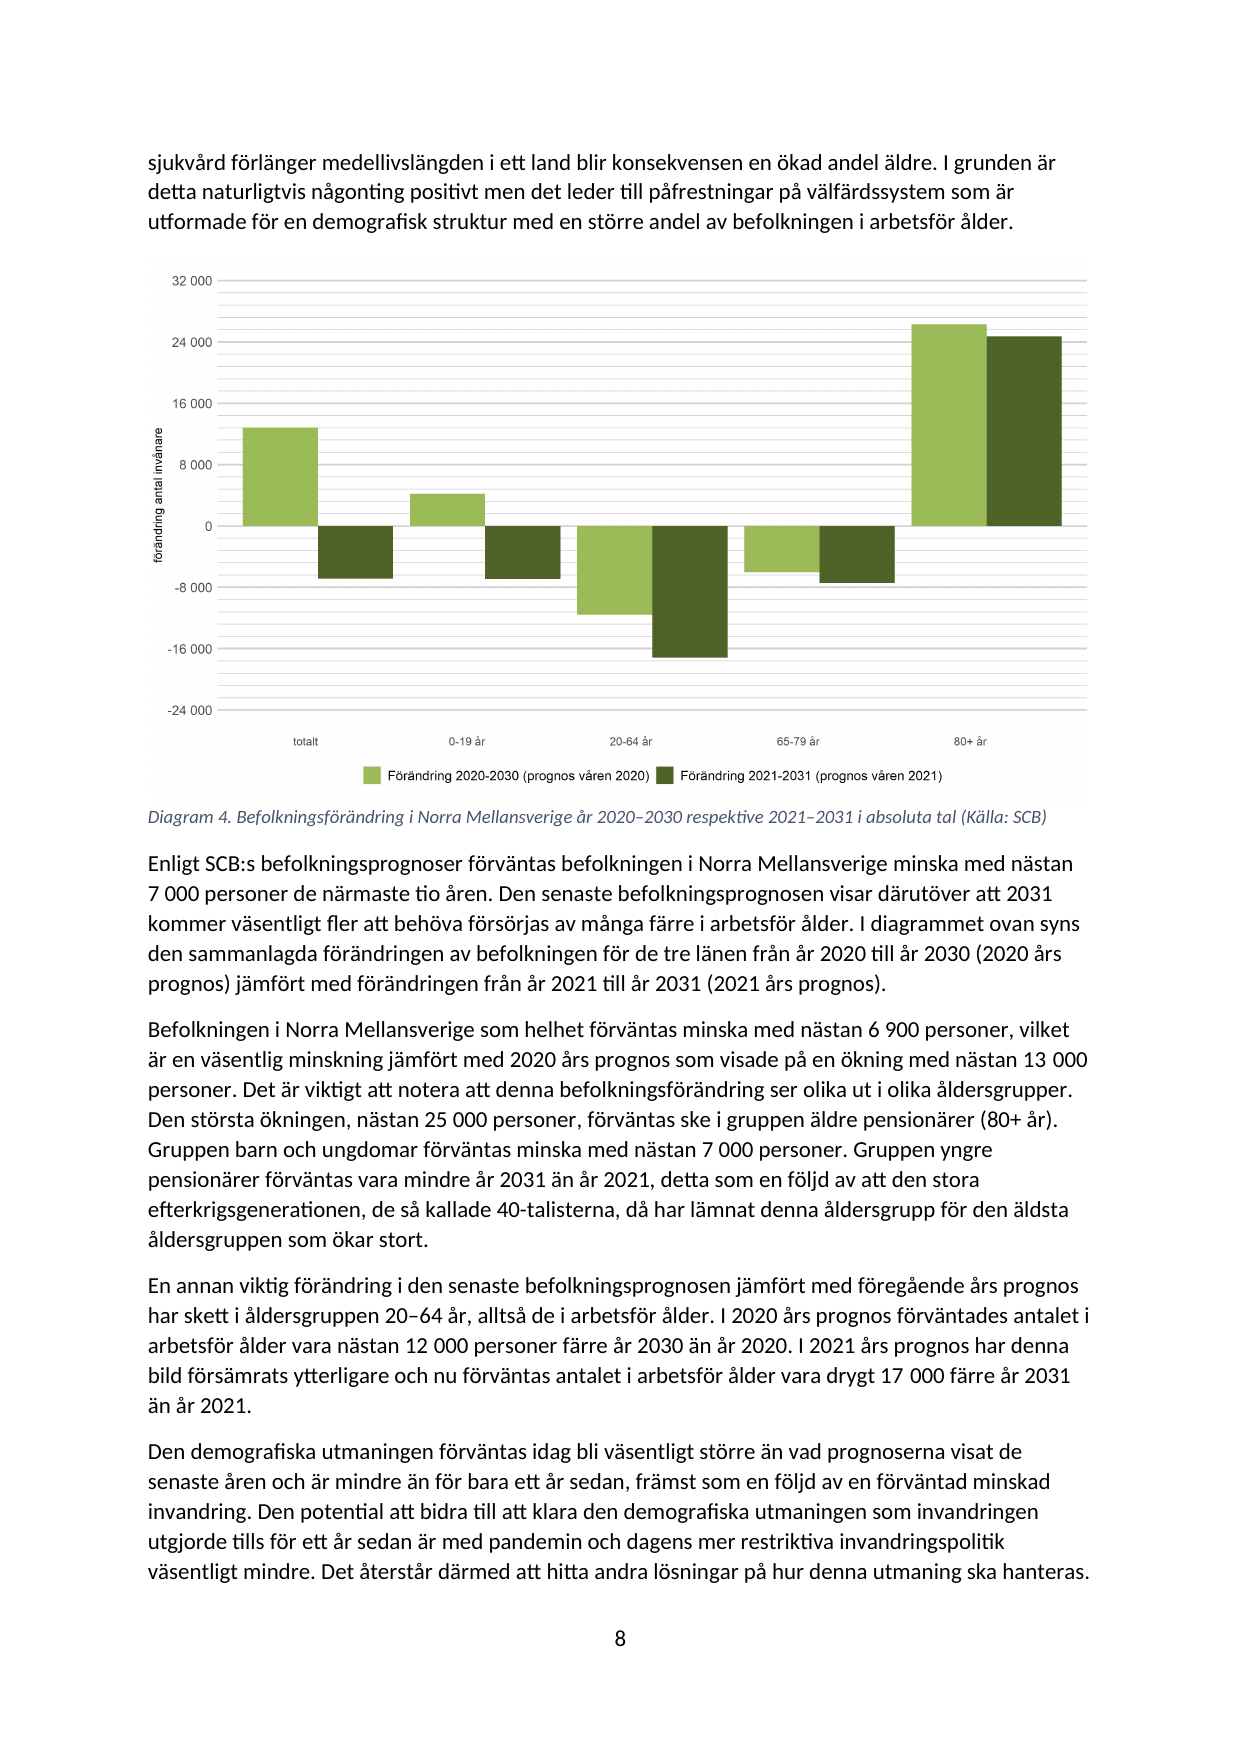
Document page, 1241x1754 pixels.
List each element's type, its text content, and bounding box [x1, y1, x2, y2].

text Enligt SCB:s befolkningsprognoser förväntas befolkningen i Norra Mellansverige minska med nästan 7 000 personer de närmaste tio åren. Den senaste befolkningsprognosen visar därutöver att 2031 kommer väsentligt fler att behöva försörjas av många färre i arbetsför ålder. I diagrammet ovan syns den sammanlagda förändringen av befolkningen för de tre länen från år 2020 till år 2030 (2020 års prognos) jämfört med förändringen från år 2021 till år 2031 (2021 års prognos). [148, 849, 1093, 997]
text Den demografiska utmaningen förväntas idag bli väsentligt större än vad prognoserna visat de senaste åren och är mindre än för bara ett år sedan, främst som en följd av en förväntad minskad invandring. Den potential att bidra till att klara den demografiska utmaningen som invandringen utgjorde tills för ett år sedan är med pandemin och dagens mer restriktiva invandringspolitik väsentligt mindre. Det återstår därmed att hitta andra lösningar på hur denna utmaning ska hanteras. [148, 1437, 1093, 1585]
text Diagram 4. Befolkningsförändring i Norra Mellansverige år 2020–2030 respektive 2021–2031 i absoluta tal (Källa: SCB) [148, 806, 1093, 828]
picture [147, 253, 1093, 806]
text Befolkningen i Norra Mellansverige som helhet förväntas minska med nästan 6 900 personer, vilket är en väsentlig minskning jämfört med 2020 års prognos som visade på en ökning med nästan 13 000 personer. Det är viktigt att notera att denna befolkningsförändring ser olika ut i olika åldersgrupper. Den största ökningen, nästan 25 000 personer, förväntas ske i gruppen äldre pensionärer (80+ år). Gruppen barn och ungdomar förväntas minska med nästan 7 000 personer. Gruppen yngre pensionärer förväntas vara mindre år 2031 än år 2021, detta som en följd av att den stora efterkrigsgenerationen, de så kallade 40-talisterna, då har lämnat denna åldersgrupp för den äldsta åldersgruppen som ökar stort. [148, 1016, 1093, 1253]
text En annan viktig förändring i den senaste befolkningsprognosen jämfört med föregående års prognos har skett i åldersgruppen 20–64 år, alltså de i arbetsför ålder. I 2020 års prognos förväntades antalet i arbetsför ålder vara nästan 12 000 personer färre år 2030 än år 2020. I 2021 års prognos har denna bild försämrats ytterligare och nu förväntas antalet i arbetsför ålder vara drygt 17 000 färre år 2031 än år 2021. [148, 1271, 1093, 1419]
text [148, 148, 1093, 235]
